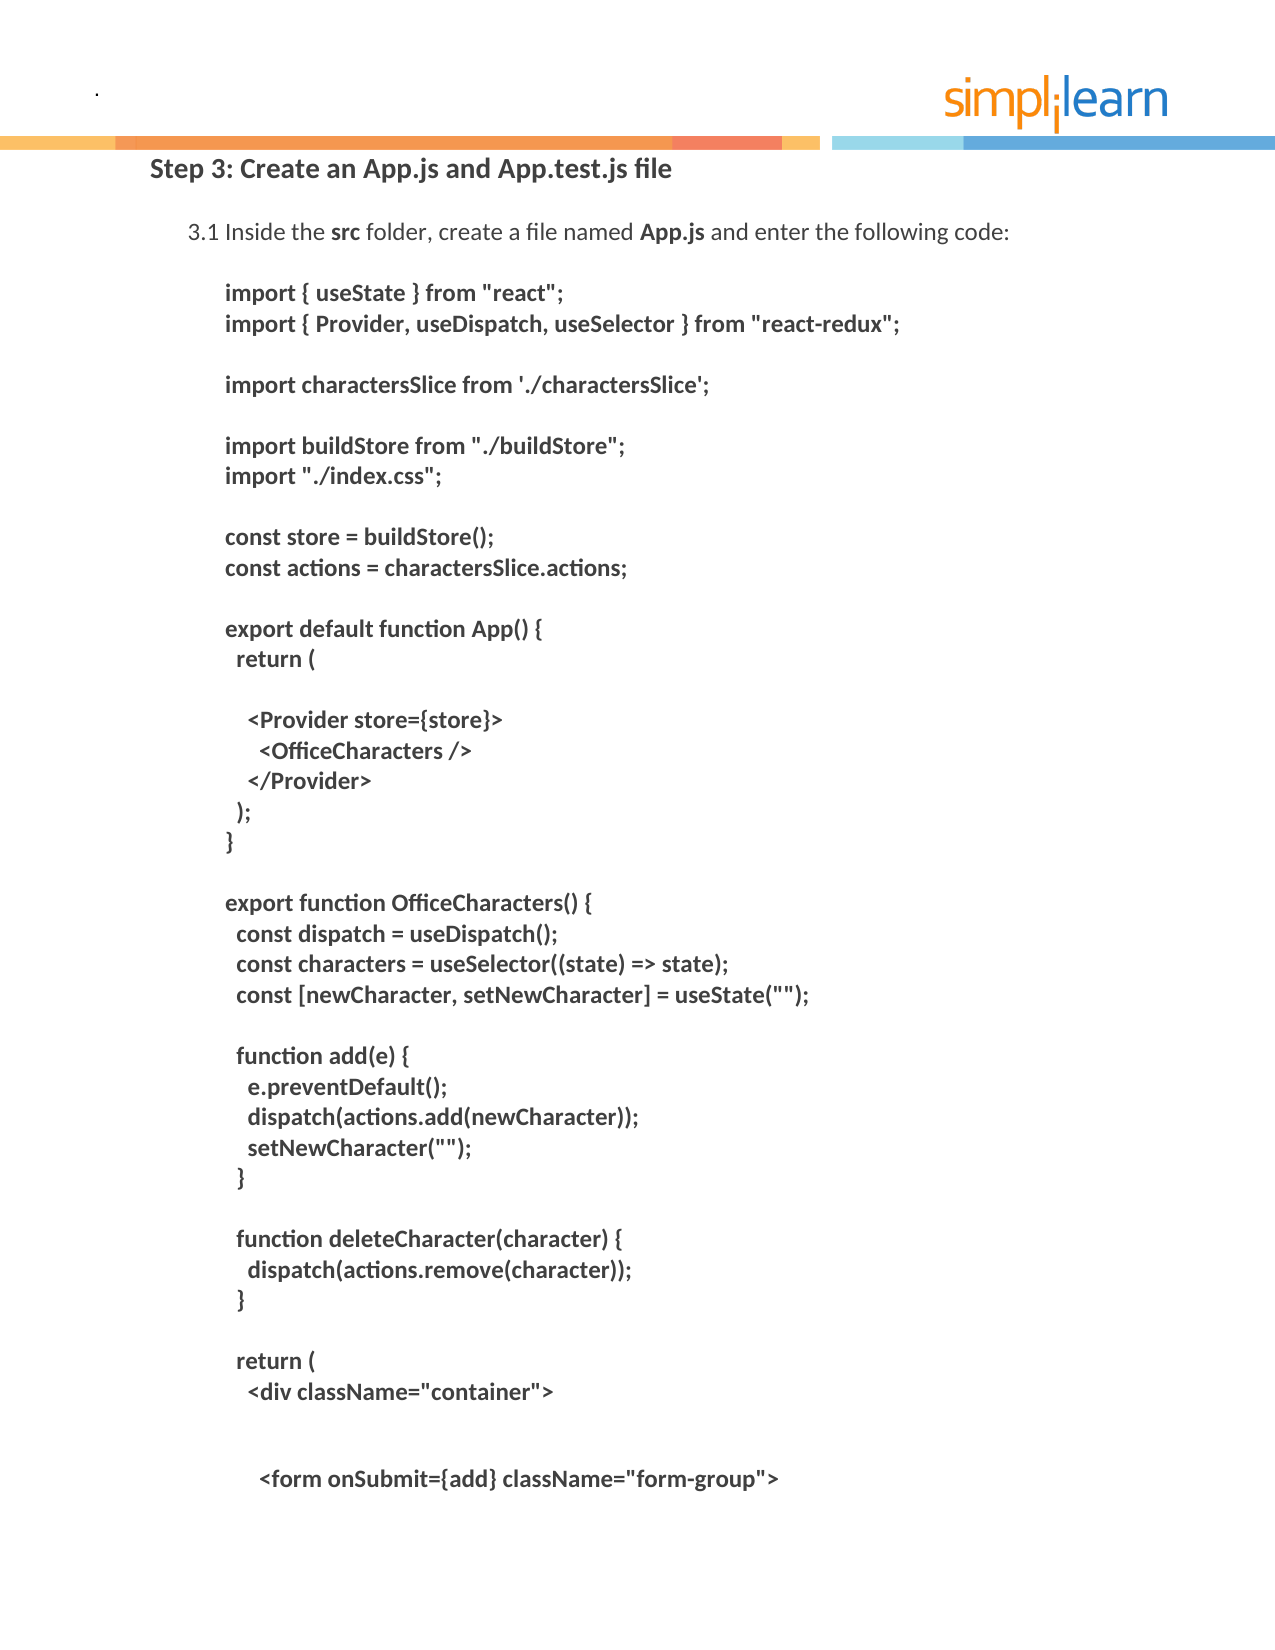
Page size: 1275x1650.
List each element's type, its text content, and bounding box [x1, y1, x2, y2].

list const store = buildStore(); [225, 521, 1125, 552]
list return ( [225, 643, 1125, 674]
list <OfficeCharacters /> [225, 735, 1125, 766]
list dispatch(actions.remove(character)); [225, 1254, 1125, 1284]
list import { useState } from "react"; [225, 277, 1125, 308]
list const [newCharacter, setNewCharacter] = useState(""); [225, 979, 1125, 1010]
list <div className="container"> [225, 1376, 1125, 1406]
list ); [225, 796, 1125, 827]
list import charactersSlice from './charactersSlice'; [225, 369, 1125, 399]
picture [0, 75, 1275, 150]
list function deleteCharacter(character) { [225, 1223, 1125, 1254]
list import buildStore from "./buildStore"; [225, 430, 1125, 460]
list function add(e) { [225, 1040, 1125, 1071]
list return ( [225, 1345, 1125, 1376]
list </Provider> [225, 766, 1125, 796]
list <Provider store={store}> [225, 704, 1125, 735]
list import { Provider, useDispatch, useSelector } from "react-redux"; [225, 308, 1125, 338]
list <form onSubmit={add} className="form-group"> [225, 1463, 1125, 1494]
list export function OfficeCharacters() { [225, 888, 1125, 918]
list const characters = useSelector((state) => state); [225, 949, 1125, 979]
list dispatch(actions.add(newCharacter)); [225, 1101, 1125, 1132]
list Inside the src folder, create a file named App.js and enter the following code: [187, 216, 1125, 247]
list } [225, 1284, 1125, 1315]
list const actions = charactersSlice.actions; [225, 552, 1125, 582]
list setNewCharacter(""); [225, 1132, 1125, 1162]
list const dispatch = useDispatch(); [225, 918, 1125, 949]
list } [225, 1162, 1125, 1193]
text Step 3: Create an App.js and App.test.js file [150, 150, 1125, 186]
list export default function App() { [225, 613, 1125, 643]
list } [225, 827, 1125, 857]
list import "./index.css"; [225, 460, 1125, 491]
list e.preventDefault(); [225, 1071, 1125, 1101]
